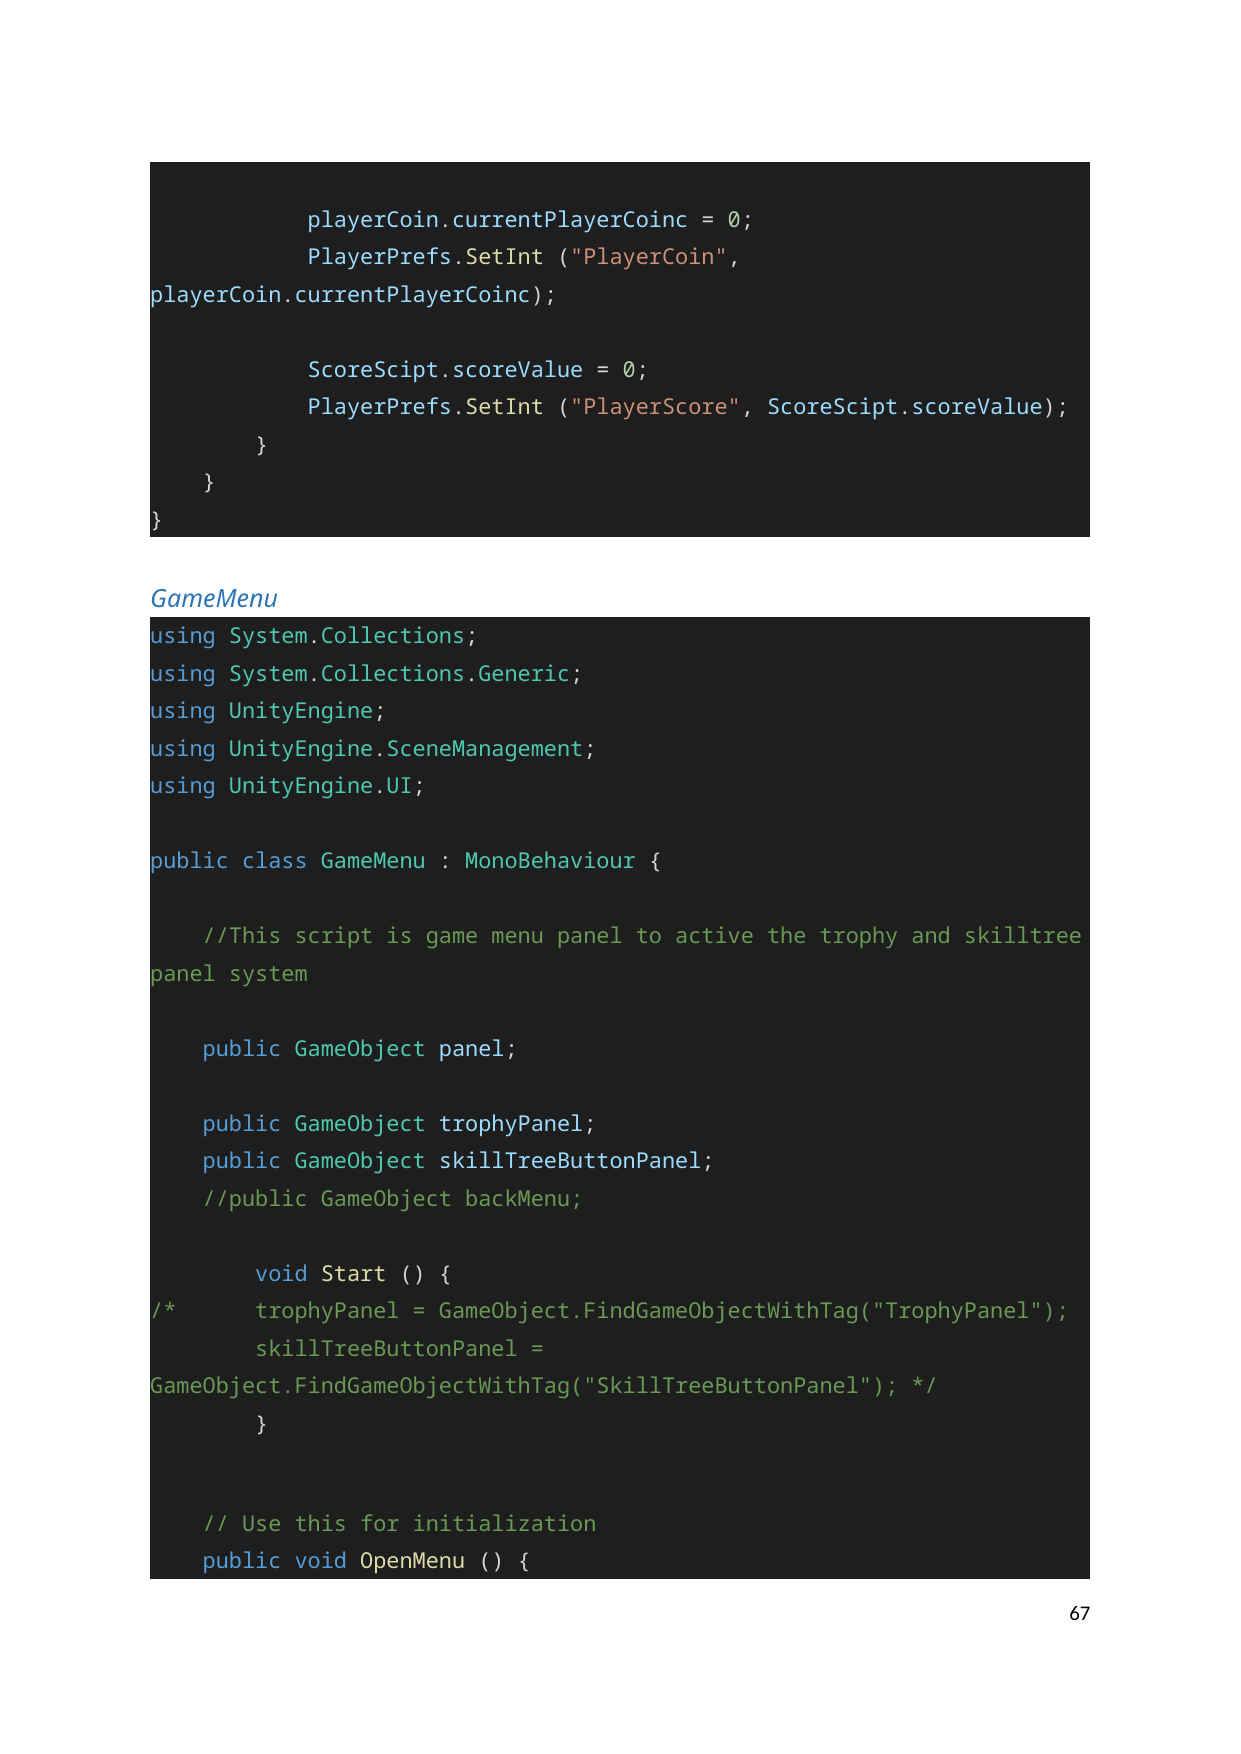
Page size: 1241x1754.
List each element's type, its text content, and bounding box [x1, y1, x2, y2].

text public void OpenMenu () { [150, 1542, 1090, 1579]
text //This script is game menu panel to active the trophy and skilltree panel system [150, 917, 1090, 992]
text PlayerPrefs.SetInt ("PlayerCoin", playerCoin.currentPlayerCoinc); [150, 237, 1090, 312]
text } [150, 425, 1090, 462]
text ScoreScipt.scoreValue = 0; [150, 350, 1090, 387]
text skillTreeButtonPanel = GameObject.FindGameObjectWithTag("SkillTreeButtonPanel"); */ [150, 1329, 1090, 1404]
text public GameObject skillTreeButtonPanel; [150, 1142, 1090, 1179]
text public GameObject trophyPanel; [150, 1104, 1090, 1142]
text using System.Collections.Generic; [150, 654, 1090, 692]
text using UnityEngine; [150, 692, 1090, 729]
text // Use this for initialization [150, 1504, 1090, 1542]
text public GameObject panel; [150, 1029, 1090, 1067]
text using System.Collections; [150, 617, 1090, 654]
text } [150, 500, 1090, 537]
text PlayerPrefs.SetInt ("PlayerScore", ScoreScipt.scoreValue); [150, 387, 1090, 425]
text /* trophyPanel = GameObject.FindGameObjectWithTag("TrophyPanel"); [150, 1292, 1090, 1329]
text } [150, 1404, 1090, 1442]
text using UnityEngine.UI; [150, 767, 1090, 804]
subtitle GameMenu [150, 579, 1090, 617]
text playerCoin.currentPlayerCoinc = 0; [150, 200, 1090, 237]
text public class GameMenu : MonoBehaviour { [150, 842, 1090, 879]
text void Start () { [150, 1254, 1090, 1292]
text //public GameObject backMenu; [150, 1179, 1090, 1217]
text using UnityEngine.SceneManagement; [150, 729, 1090, 767]
text } [150, 462, 1090, 500]
